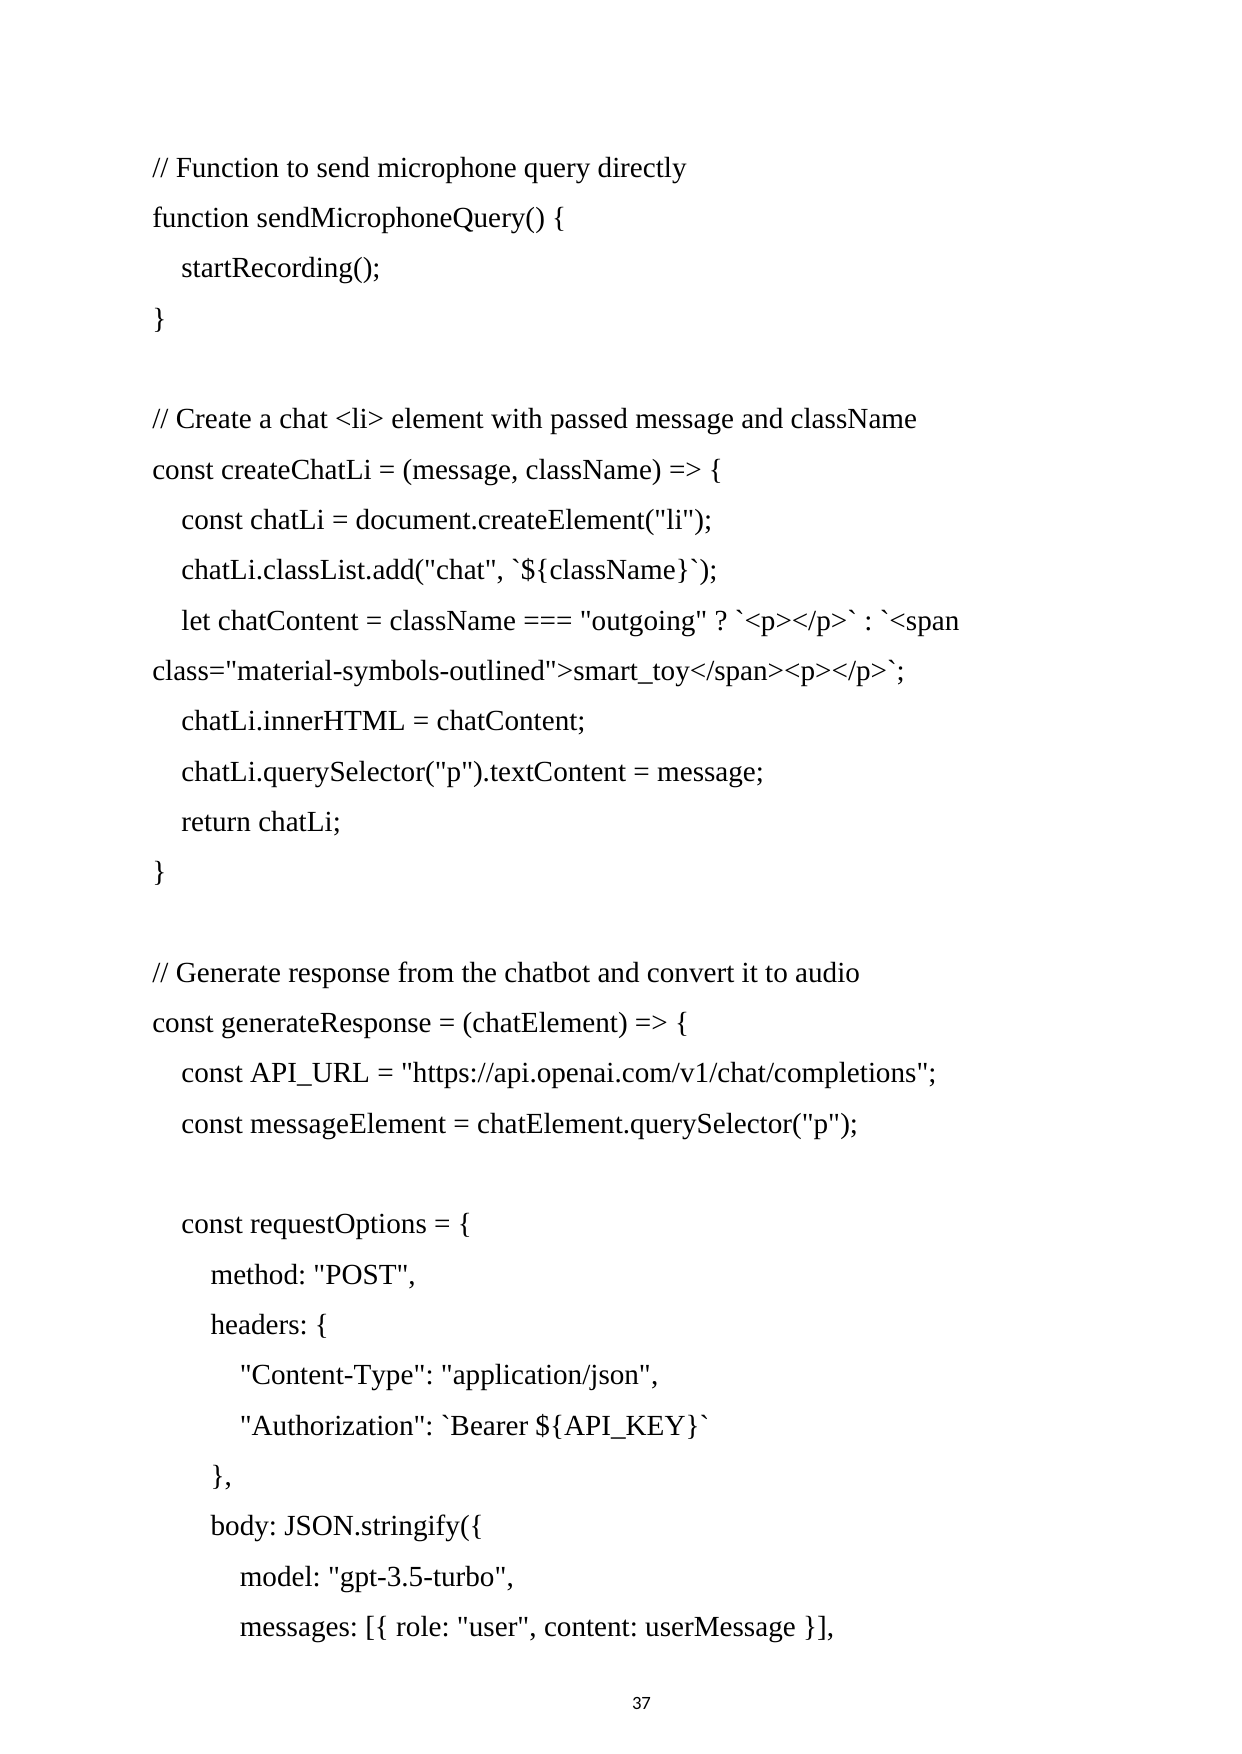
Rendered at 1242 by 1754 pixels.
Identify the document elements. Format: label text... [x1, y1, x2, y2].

text headers: { [152, 1307, 1133, 1341]
text const API_URL = "https://api.openai.com/v1/chat/completions"; [152, 1056, 1133, 1089]
text const requestOptions = { [152, 1207, 1133, 1240]
text const createChatLi = (message, className) => { [152, 452, 1133, 485]
text // Function to send microphone query directly [152, 150, 1133, 183]
text }, [152, 1458, 1133, 1492]
text // Create a chat <li> element with passed message and className [152, 402, 1133, 435]
text return chatLi; [152, 804, 1133, 838]
text const messageElement = chatElement.querySelector("p"); [152, 1106, 1133, 1139]
text const chatLi = document.createElement("li"); [152, 502, 1133, 536]
text } [152, 854, 1133, 888]
text chatLi.innerHTML = chatContent; [152, 703, 1133, 737]
text startRecording(); [152, 251, 1133, 284]
text "Authorization": `Bearer ${API_KEY}` [152, 1408, 1133, 1441]
text const generateResponse = (chatElement) => { [152, 1005, 1133, 1039]
text model: "gpt-3.5-turbo", [152, 1559, 1133, 1592]
text } [152, 301, 1133, 334]
text // Generate response from the chatbot and convert it to audio [152, 955, 1133, 988]
text function sendMicrophoneQuery() { [152, 200, 1133, 234]
text let chatContent = className === "outgoing" ? `<p></p>` : `<span class="material-symbols-outlined">smart_toy</span><p></p>`; [152, 603, 1133, 687]
text chatLi.querySelector("p").textContent = message; [152, 754, 1133, 787]
text chatLi.classList.add("chat", `${className}`); [152, 552, 1133, 586]
text messages: [{ role: "user", content: userMessage }], [152, 1609, 1133, 1643]
text body: JSON.stringify({ [152, 1508, 1133, 1542]
text "Content-Type": "application/json", [152, 1357, 1133, 1391]
text method: "POST", [152, 1257, 1133, 1290]
